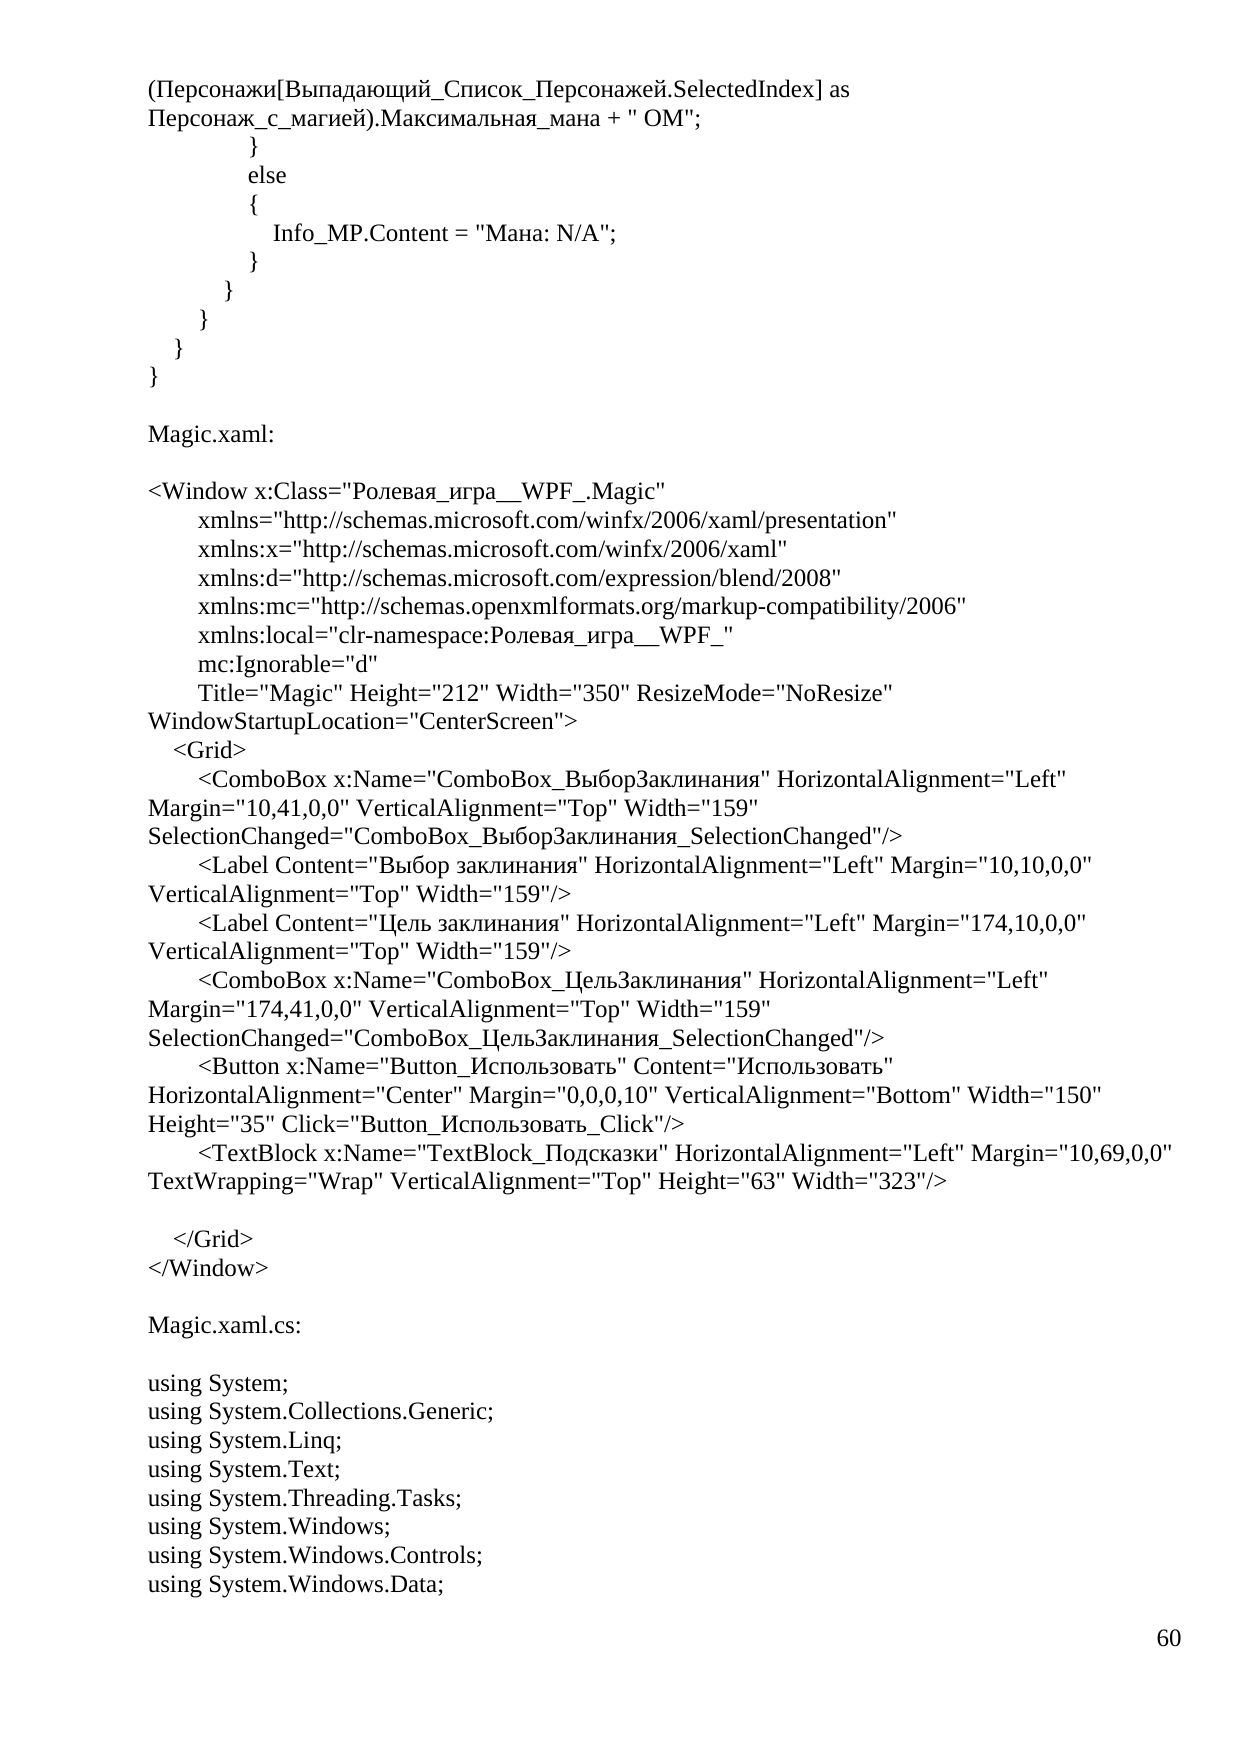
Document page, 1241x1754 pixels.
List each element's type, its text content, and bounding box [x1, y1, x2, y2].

text xmlns:x="http://schemas.microsoft.com/winfx/2006/xaml" [148, 534, 1181, 563]
text xmlns:mc="http://schemas.openxmlformats.org/markup-compatibility/2006" [148, 591, 1181, 620]
text using System.Collections.Generic; [148, 1396, 1181, 1425]
text <Button x:Name="Button_Использовать" Content="Использовать" HorizontalAlignment="Center" Margin="0,0,0,10" VerticalAlignment="Bottom" Width="150" Height="35" Click="Button_Использовать_Click"/> [148, 1051, 1181, 1138]
text <ComboBox x:Name="ComboBox_ВыборЗаклинания" HorizontalAlignment="Left" Margin="10,41,0,0" VerticalAlignment="Top" Width="159" SelectionChanged="ComboBox_ВыборЗаклинания_SelectionChanged"/> [148, 764, 1181, 850]
text <Window x:Class="Ролевая_игра__WPF_.Magic" [148, 476, 1181, 505]
text </Window> [148, 1253, 1181, 1281]
text Title="Magic" Height="212" Width="350" ResizeMode="NoResize" WindowStartupLocation="CenterScreen"> [148, 678, 1181, 735]
text using System.Windows.Data; [148, 1569, 1181, 1598]
text xmlns="http://schemas.microsoft.com/winfx/2006/xaml/presentation" [148, 505, 1181, 534]
text <TextBlock x:Name="TextBlock_Подсказки" HorizontalAlignment="Left" Margin="10,69,0,0" TextWrapping="Wrap" VerticalAlignment="Top" Height="63" Width="323"/> [148, 1138, 1181, 1195]
text else [148, 160, 1181, 189]
text } [148, 131, 1181, 160]
text Magic.xaml.cs: [148, 1310, 1181, 1339]
text <ComboBox x:Name="ComboBox_ЦельЗаклинания" HorizontalAlignment="Left" Margin="174,41,0,0" VerticalAlignment="Top" Width="159" SelectionChanged="ComboBox_ЦельЗаклинания_SelectionChanged"/> [148, 965, 1181, 1051]
text using System; [148, 1368, 1181, 1396]
text <Label Content="Цель заклинания" HorizontalAlignment="Left" Margin="174,10,0,0" VerticalAlignment="Top" Width="159"/> [148, 908, 1181, 965]
text mc:Ignorable="d" [148, 649, 1181, 678]
text } [148, 333, 1181, 361]
text Magic.xaml: [148, 419, 1181, 448]
text using System.Linq; [148, 1425, 1181, 1454]
text } [148, 304, 1181, 333]
text Info_MP.Content = "Мана: N/A"; [148, 218, 1181, 246]
text using System.Text; [148, 1454, 1181, 1483]
text xmlns:d="http://schemas.microsoft.com/expression/blend/2008" [148, 563, 1181, 591]
text <Label Content="Выбор заклинания" HorizontalAlignment="Left" Margin="10,10,0,0" VerticalAlignment="Top" Width="159"/> [148, 850, 1181, 908]
text } [148, 275, 1181, 304]
text } [148, 246, 1181, 275]
text <Grid> [148, 735, 1181, 764]
text xmlns:local="clr-namespace:Ролевая_игра__WPF_" [148, 620, 1181, 649]
text { [148, 189, 1181, 218]
text </Grid> [148, 1224, 1181, 1253]
text } [148, 361, 1181, 390]
text using System.Windows; [148, 1511, 1181, 1540]
text using System.Threading.Tasks; [148, 1483, 1181, 1511]
text using System.Windows.Controls; [148, 1540, 1181, 1569]
